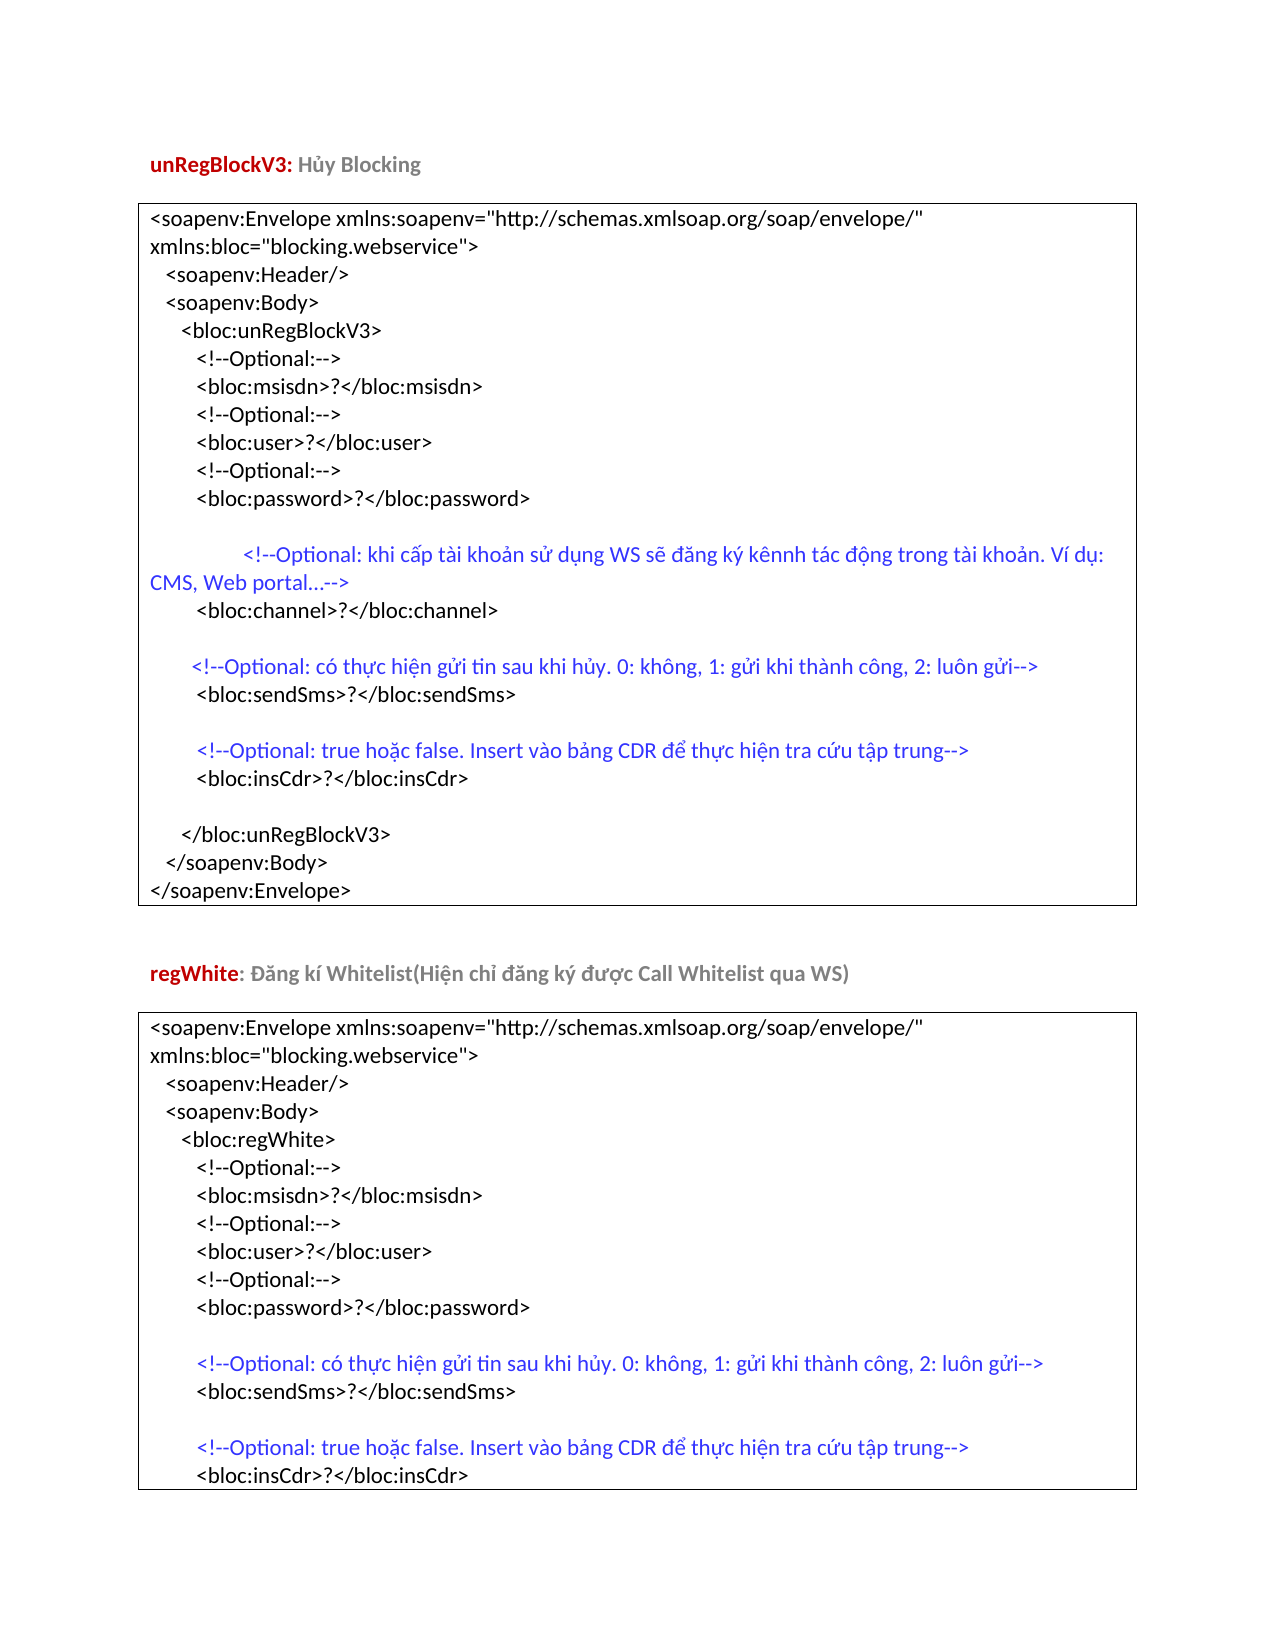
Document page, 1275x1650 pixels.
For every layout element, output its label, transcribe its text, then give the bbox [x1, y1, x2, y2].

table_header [139, 1013, 1136, 1489]
text regWhite: Đăng kí Whitelist(Hiện chỉ đăng ký được Call Whitelist qua WS) [150, 959, 1125, 987]
table_header <soapenv:Envelope xmlns:soapenv="http://schemas.xmlsoap.org/soap/envelope/" xmlns:bloc="blocking.webservice"> <soapenv:Header/> <soapenv:Body> <bloc:unRegBlockV3> <!--Optional:--> <bloc:msisdn>?</bloc:msisdn> <!--Optional:--> <bloc:user>?</bloc:user> <!--Optional:--> <bloc:password>?</bloc:password> <!--Optional: khi cấp tài khoản sử dụng WS sẽ đăng ký kênnh tác động trong tài khoản. Ví dụ: CMS, Web portal…--> <bloc:channel>?</bloc:channel> <!--Optional: có thực hiện gửi tin sau khi hủy. 0: không, 1: gửi khi thành công, 2: luôn gửi--> <bloc:sendSms>?</bloc:sendSms> <!--Optional: true hoặc false. Insert vào bảng CDR để thực hiện tra cứu tập trung--> <bloc:insCdr>?</bloc:insCdr> </bloc:unRegBlockV3> </soapenv:Body> </soapenv:Envelope> [139, 204, 1136, 904]
text unRegBlockV3: Hủy Blocking [150, 150, 1125, 178]
